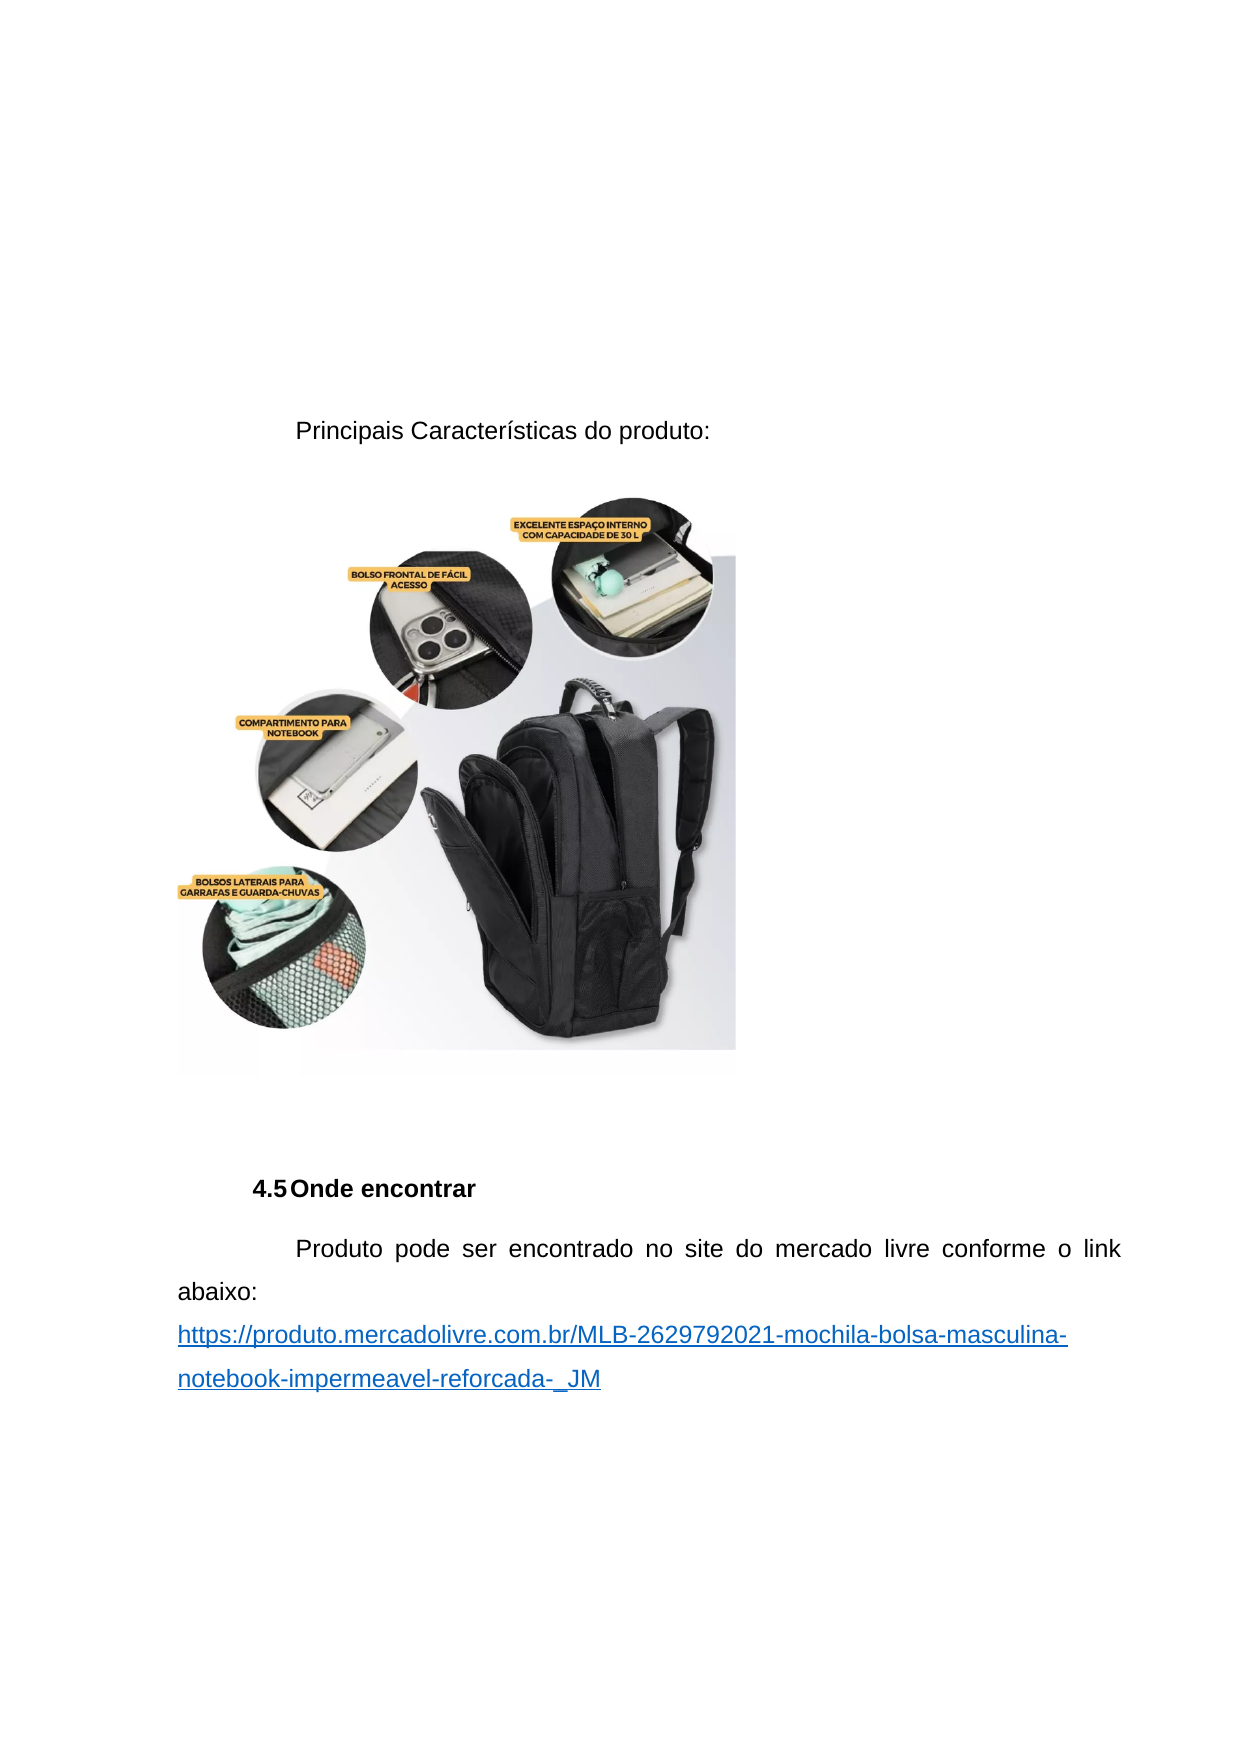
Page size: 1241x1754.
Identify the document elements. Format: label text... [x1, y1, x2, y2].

text Principais Características do produto: [177, 416, 1122, 445]
text https://produto.mercadolivre.com.br/MLB-2629792021-mochila-bolsa-masculina-notebook-impermeavel-reforcada-_JM [177, 1321, 1122, 1392]
text Produto pode ser encontrado no site do mercado livre conforme o link abaixo: [177, 1234, 1122, 1306]
subtitle Onde encontrar [252, 1174, 1122, 1203]
picture [177, 470, 736, 1077]
